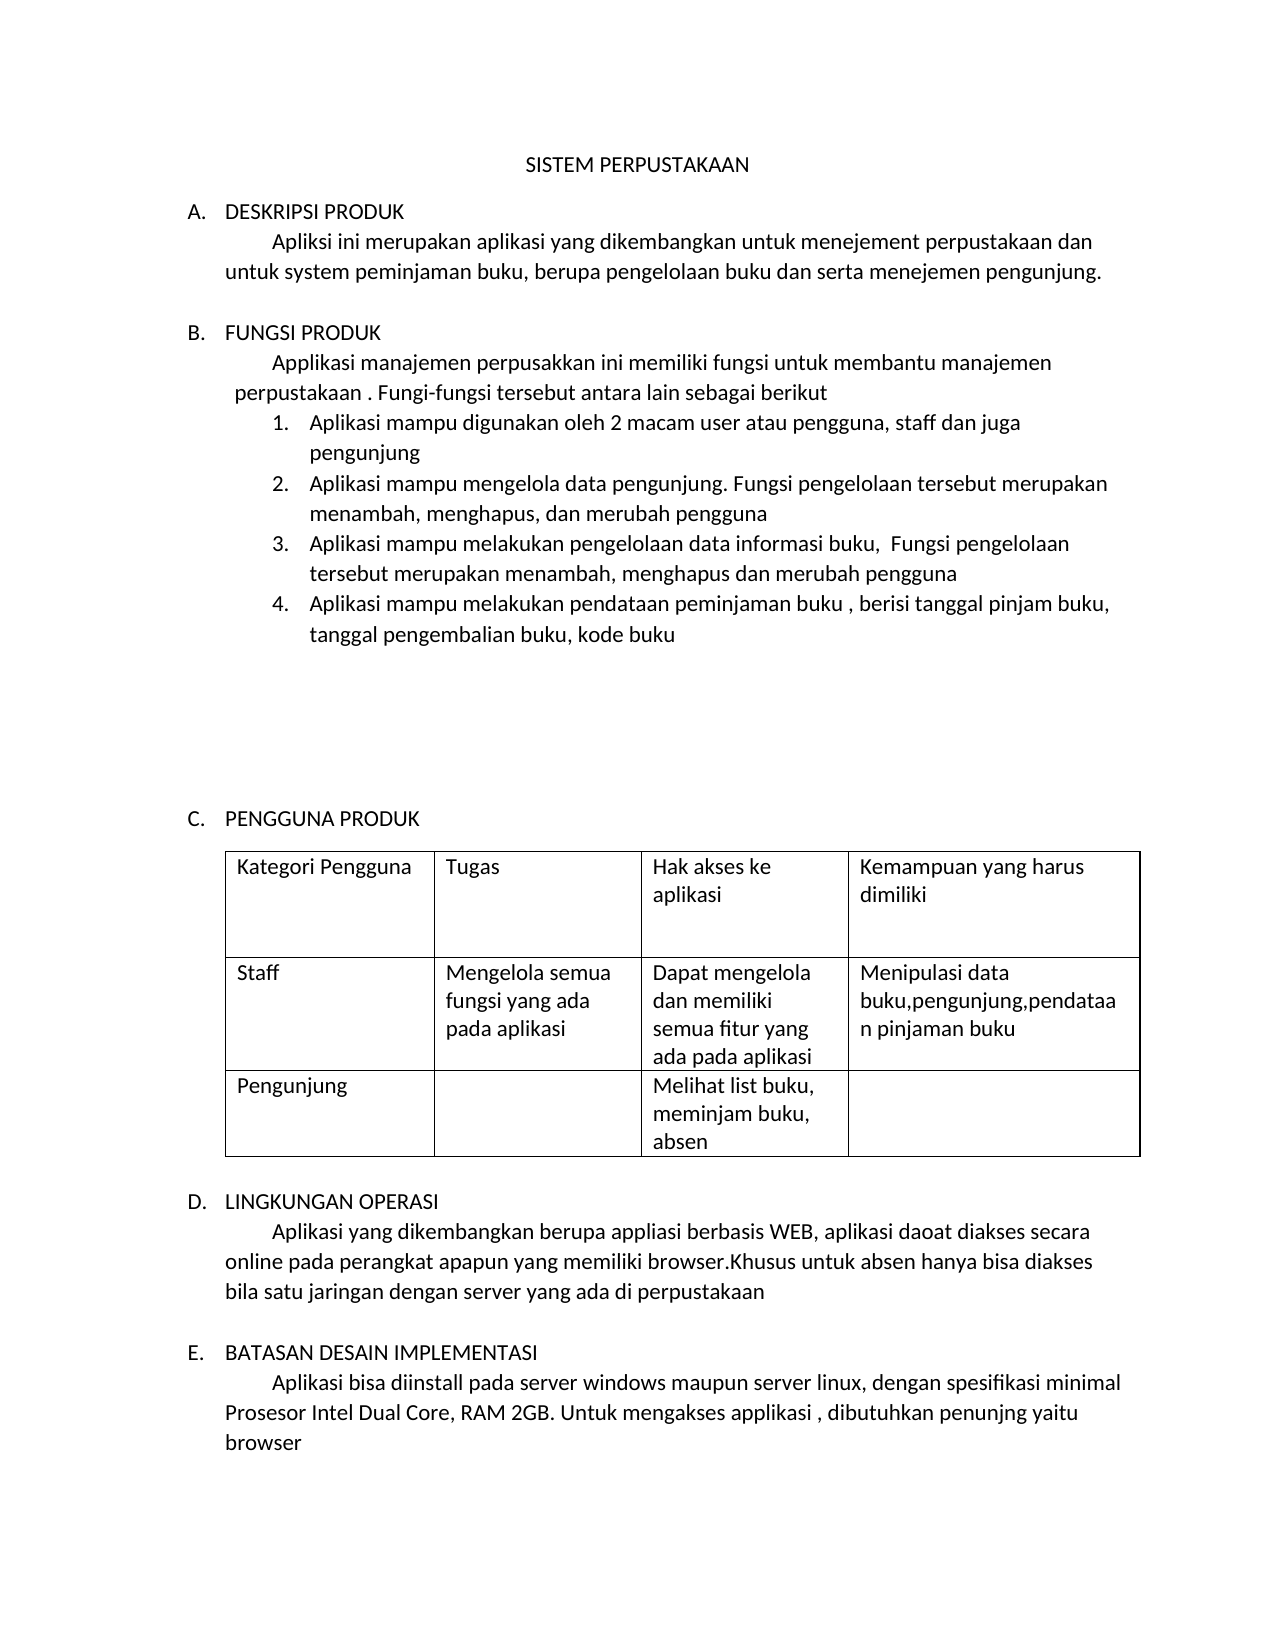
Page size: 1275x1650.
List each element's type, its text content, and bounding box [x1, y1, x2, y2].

list Aplikasi mampu digunakan oleh 2 macam user atau pengguna, staff dan juga pengunjung [272, 408, 1125, 467]
table_header Hak akses ke aplikasi [642, 852, 848, 957]
list Aplikasi bisa diinstall pada server windows maupun server linux, dengan spesifikasi minimal Prosesor Intel Dual Core, RAM 2GB. Untuk mengakses applikasi , dibutuhkan penunjng yaitu browser [225, 1368, 1125, 1456]
list FUNGSI PRODUK [187, 318, 1125, 346]
table_cell Pengunjung [226, 1071, 434, 1156]
list LINGKUNGAN OPERASI [187, 1187, 1125, 1215]
table_header Tugas [435, 852, 641, 957]
list BATASAN DESAIN IMPLEMENTASI [187, 1338, 1125, 1366]
list Aplikasi mampu melakukan pengelolaan data informasi buku, Fungsi pengelolaan tersebut merupakan menambah, menghapus dan merubah pengguna [272, 529, 1125, 587]
list Aplikasi mampu melakukan pendataan peminjaman buku , berisi tanggal pinjam buku, tanggal pengembalian buku, kode buku [272, 589, 1125, 648]
table_cell Mengelola semua fungsi yang ada pada aplikasi [435, 958, 641, 1070]
table_header Kemampuan yang harus dimiliki [849, 852, 1139, 957]
table_cell Menipulasi data buku,pengunjung,pendataan pinjaman buku [849, 958, 1139, 1070]
list DESKRIPSI PRODUK [187, 197, 1125, 225]
text SISTEM PERPUSTAKAAN [150, 150, 1125, 178]
list Applikasi manajemen perpusakkan ini memiliki fungsi untuk membantu manajemen perpustakaan . Fungi-fungsi tersebut antara lain sebagai berikut [234, 348, 1125, 406]
table_cell Melihat list buku, meminjam buku, absen [642, 1071, 848, 1156]
table_header Kategori Pengguna [226, 852, 434, 957]
table_cell [435, 1071, 641, 1156]
table_cell [849, 1071, 1139, 1156]
list PENGGUNA PRODUK [187, 804, 1125, 832]
table_cell Dapat mengelola dan memiliki semua fitur yang ada pada aplikasi [642, 958, 848, 1070]
table_cell Staff [226, 958, 434, 1070]
list Aplikasi mampu mengelola data pengunjung. Fungsi pengelolaan tersebut merupakan menambah, menghapus, dan merubah pengguna [272, 469, 1125, 527]
list Aplikasi yang dikembangkan berupa appliasi berbasis WEB, aplikasi daoat diakses secara online pada perangkat apapun yang memiliki browser.Khusus untuk absen hanya bisa diakses bila satu jaringan dengan server yang ada di perpustakaan [225, 1217, 1125, 1305]
list Apliksi ini merupakan aplikasi yang dikembangkan untuk menejement perpustakaan dan untuk system peminjaman buku, berupa pengelolaan buku dan serta menejemen pengunjung. [225, 227, 1125, 285]
